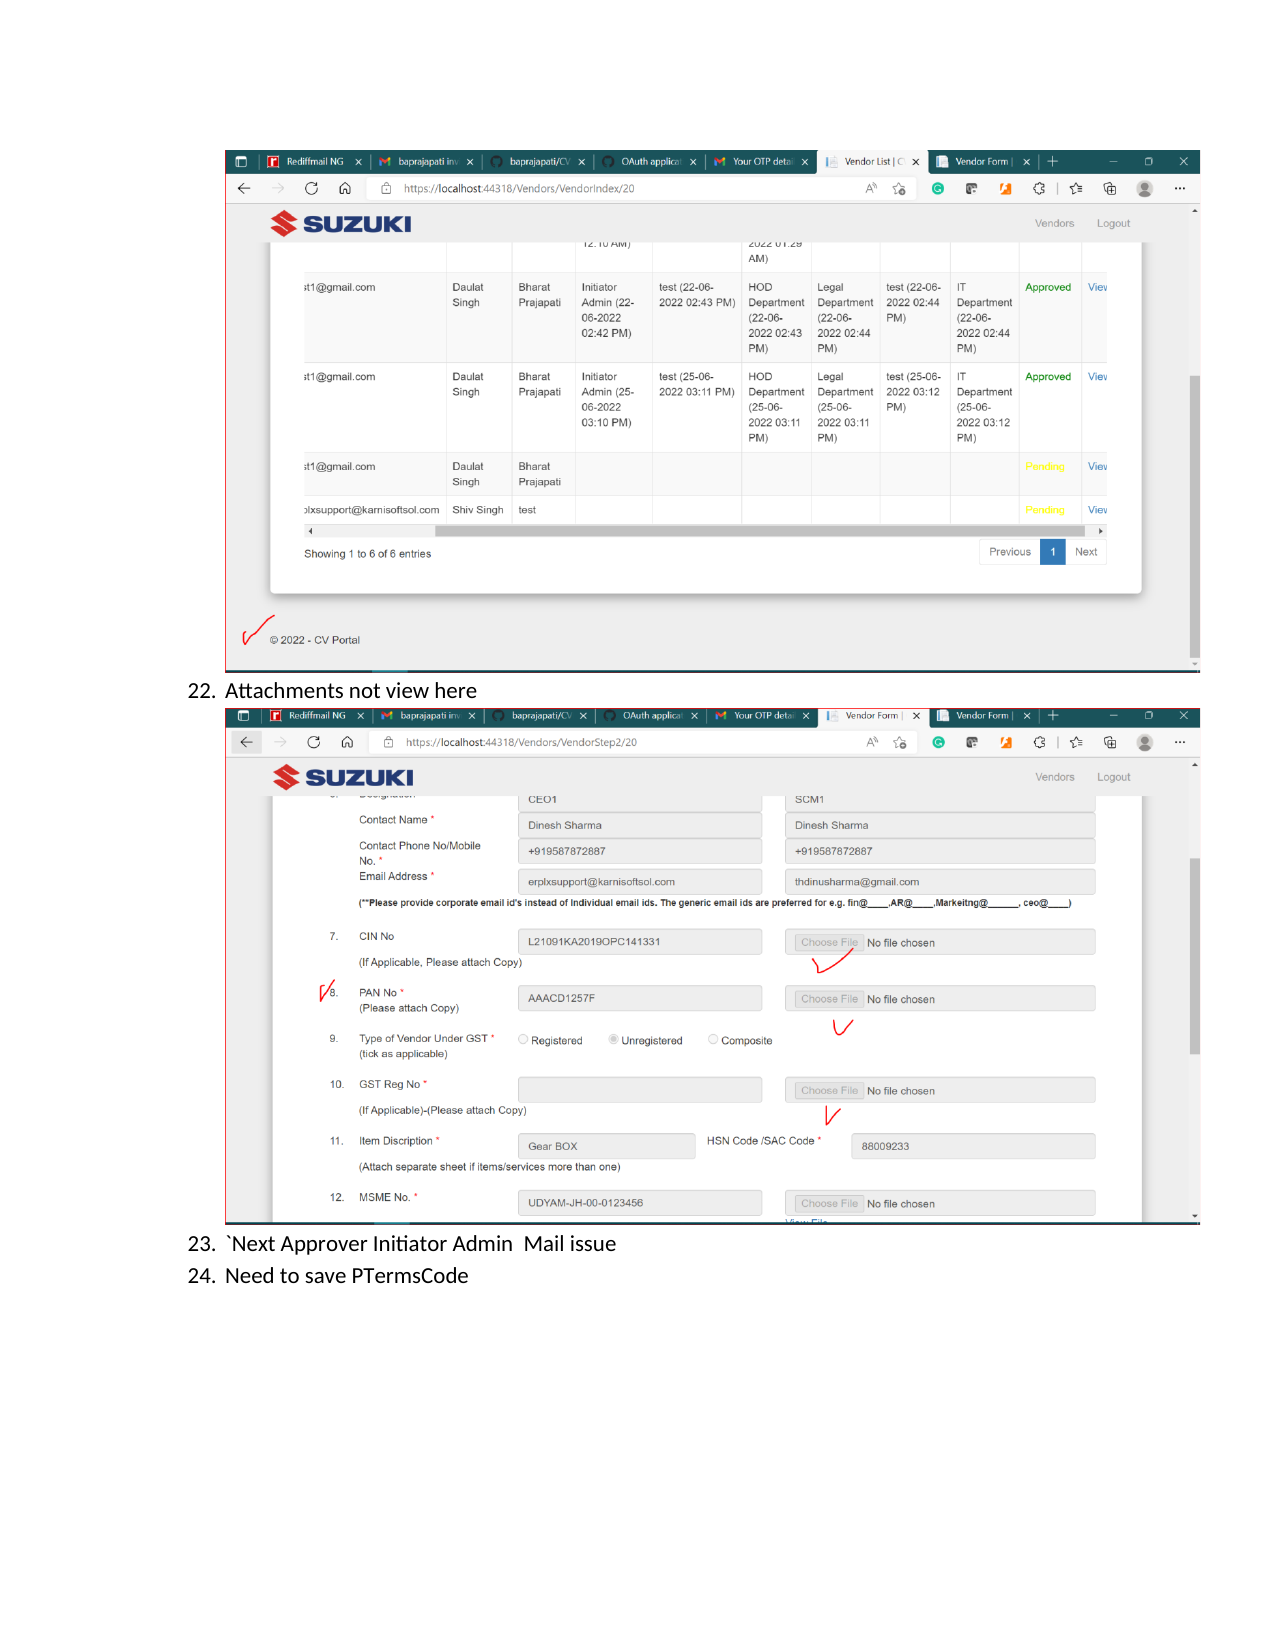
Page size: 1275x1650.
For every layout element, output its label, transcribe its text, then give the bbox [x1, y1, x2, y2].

list Attachments not view here [187, 676, 1125, 704]
picture [225, 708, 1200, 1225]
list Need to save PTermsCode [187, 1261, 1125, 1289]
list `Next Approver Initiator Admin Mail issue [187, 1229, 1125, 1257]
picture [225, 150, 1200, 673]
